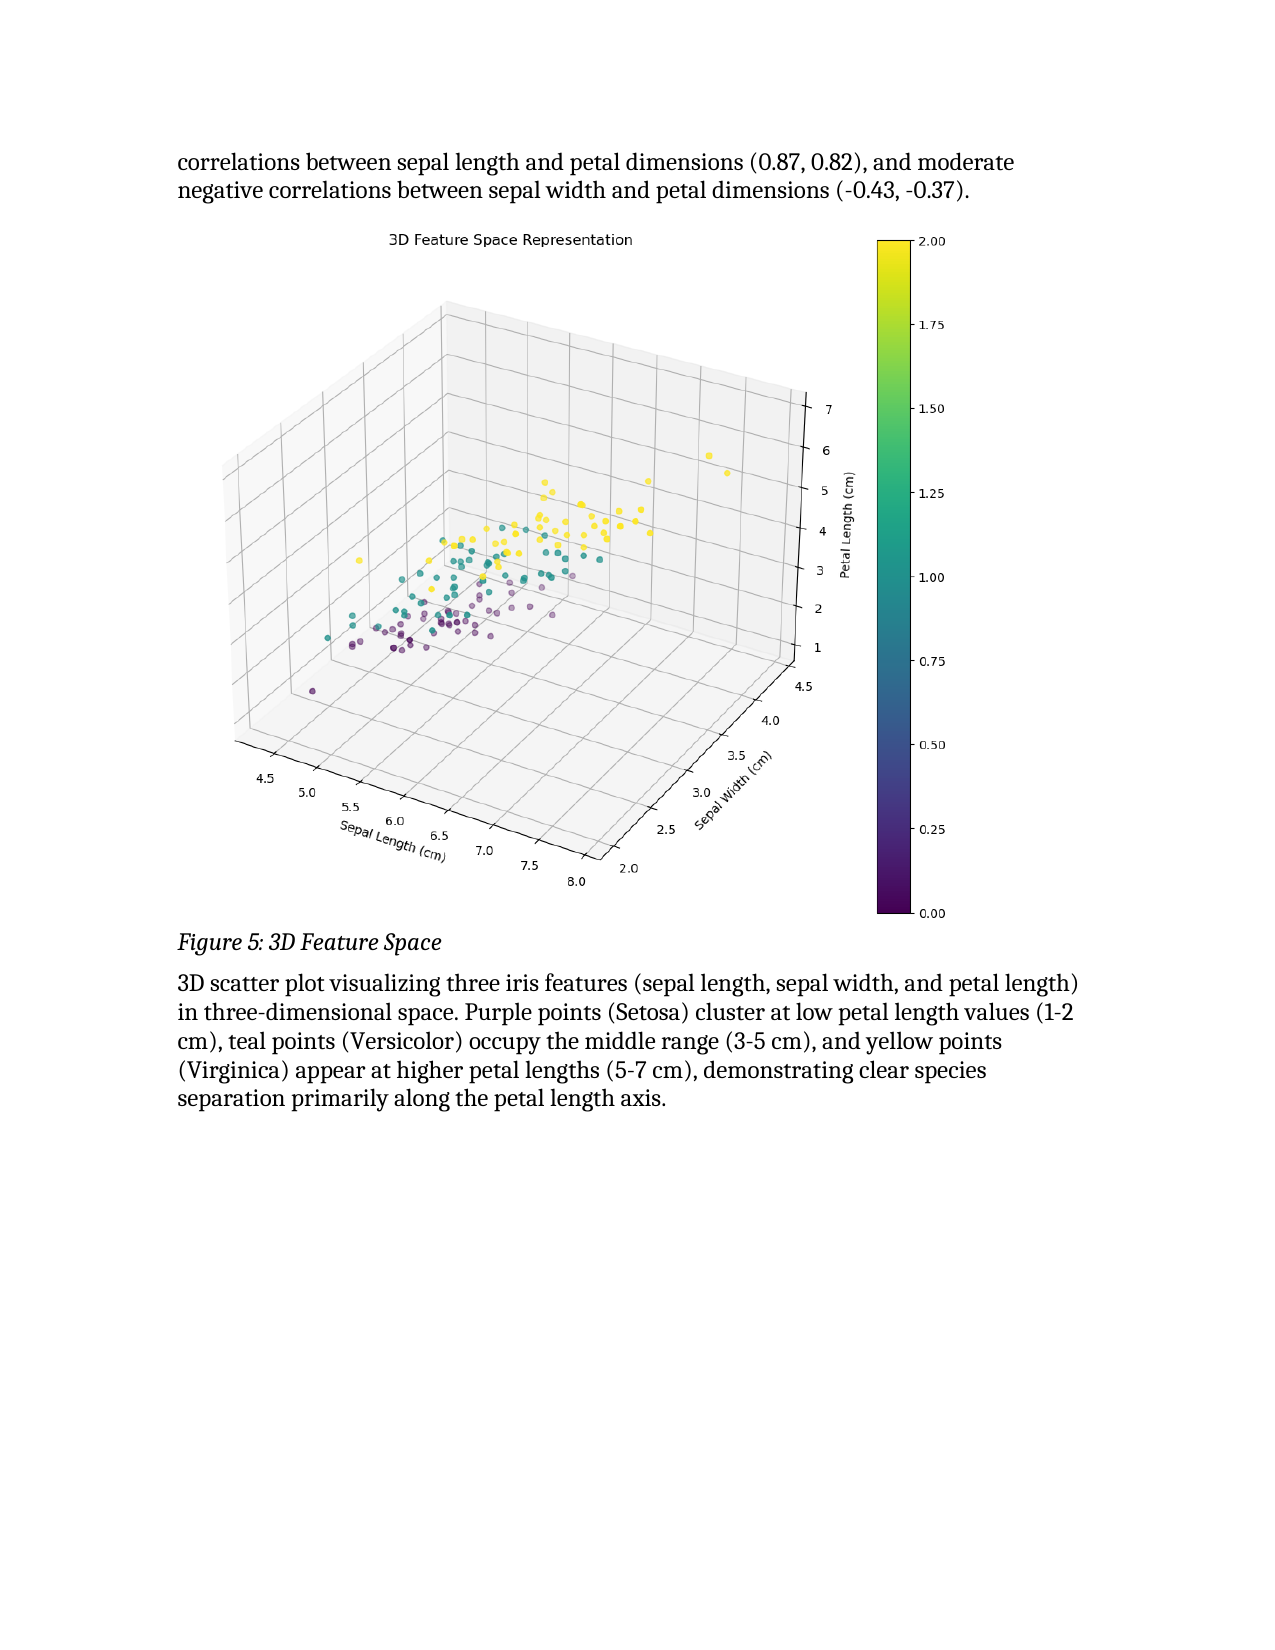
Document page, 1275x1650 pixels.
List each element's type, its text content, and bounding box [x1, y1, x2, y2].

picture [177, 226, 953, 928]
text 3D scatter plot visualizing three iris features (sepal length, sepal width, and petal length) in three-dimensional space. Purple points (Setosa) cluster at low petal length values (1-2 cm), teal points (Versicolor) occupy the middle range (3-5 cm), and yellow points (Virginica) appear at higher petal lengths (5-7 cm), demonstrating clear species separation primarily along the petal length axis. [177, 969, 1098, 1113]
text Figure 5: 3D Feature Space [177, 928, 1098, 957]
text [177, 148, 1098, 205]
